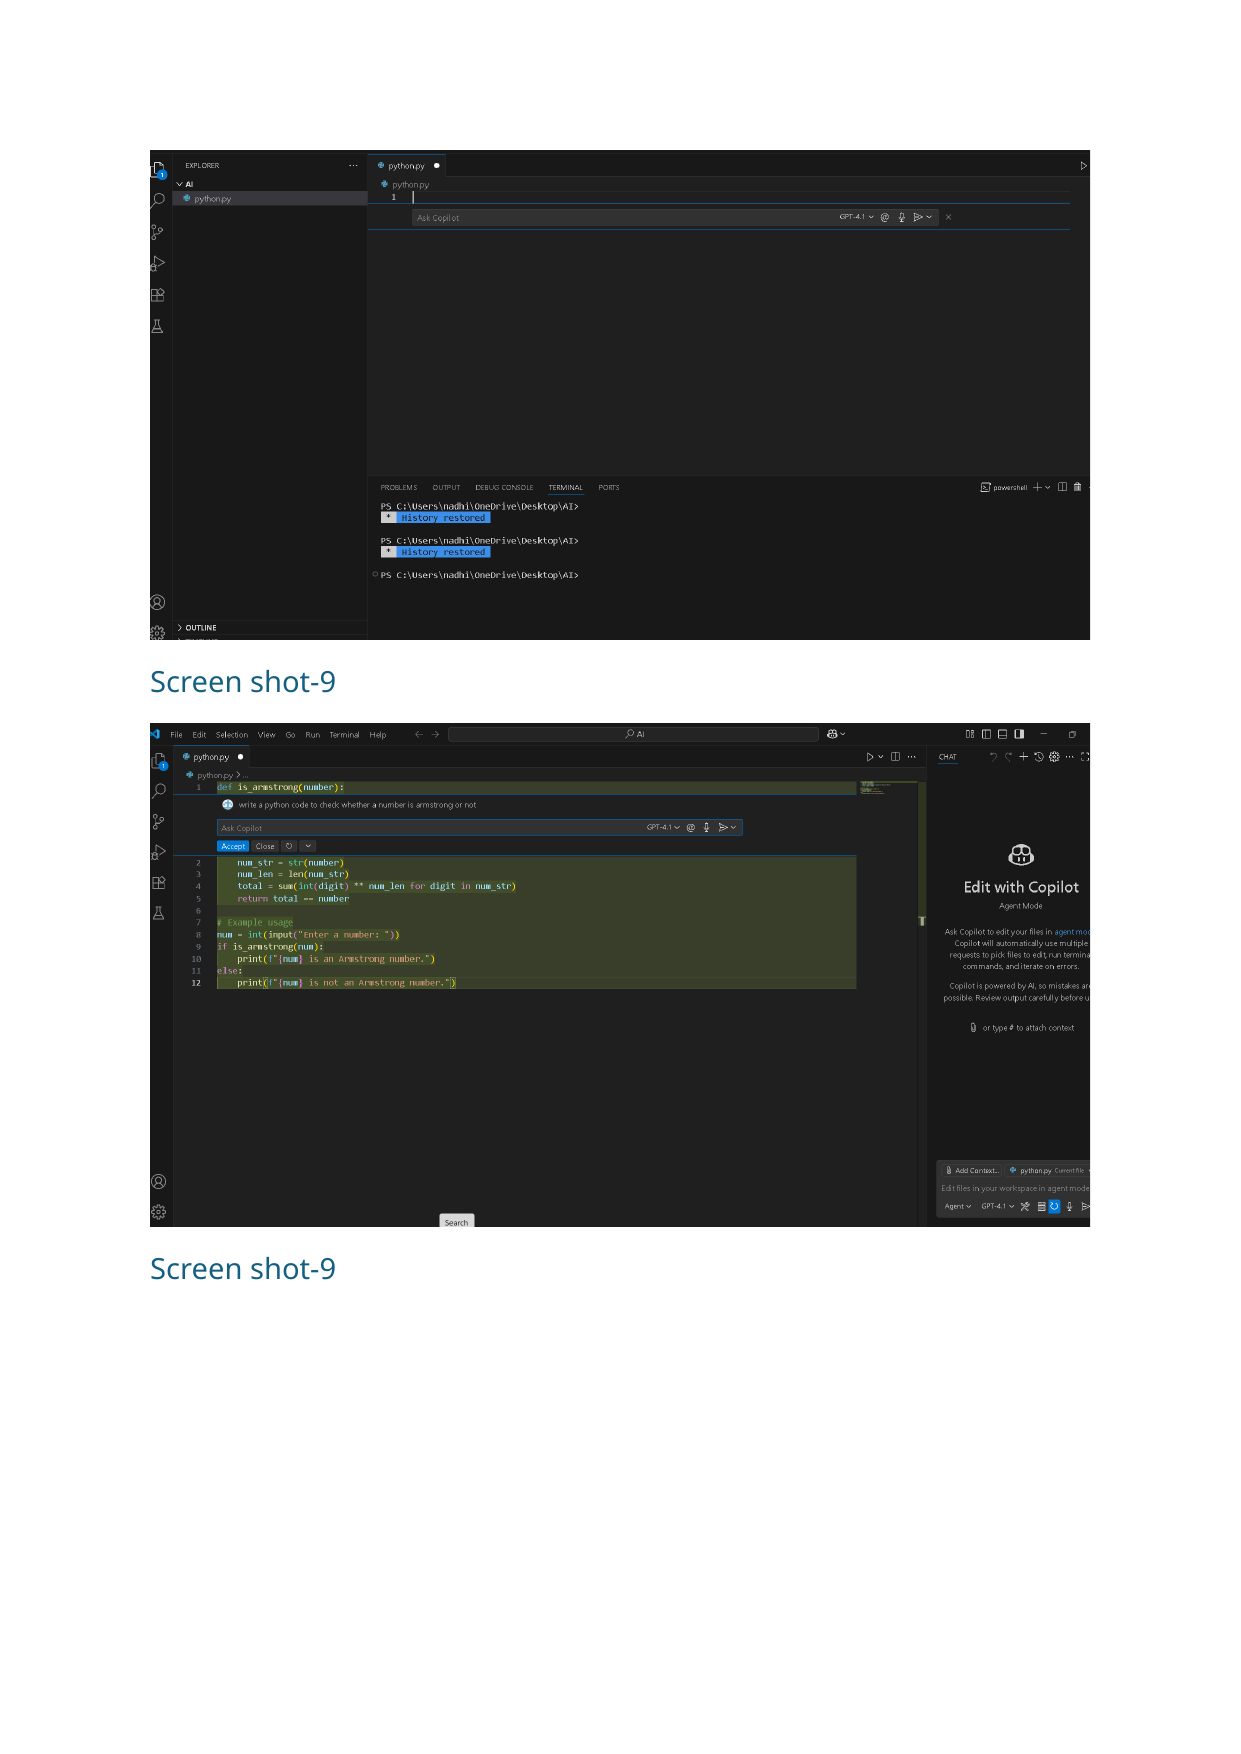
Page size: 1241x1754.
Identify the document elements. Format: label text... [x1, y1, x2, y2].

picture [150, 150, 1091, 640]
text Screen shot-9 [150, 1248, 1090, 1288]
picture [150, 723, 1091, 1227]
text Screen shot-9 [150, 661, 1090, 701]
